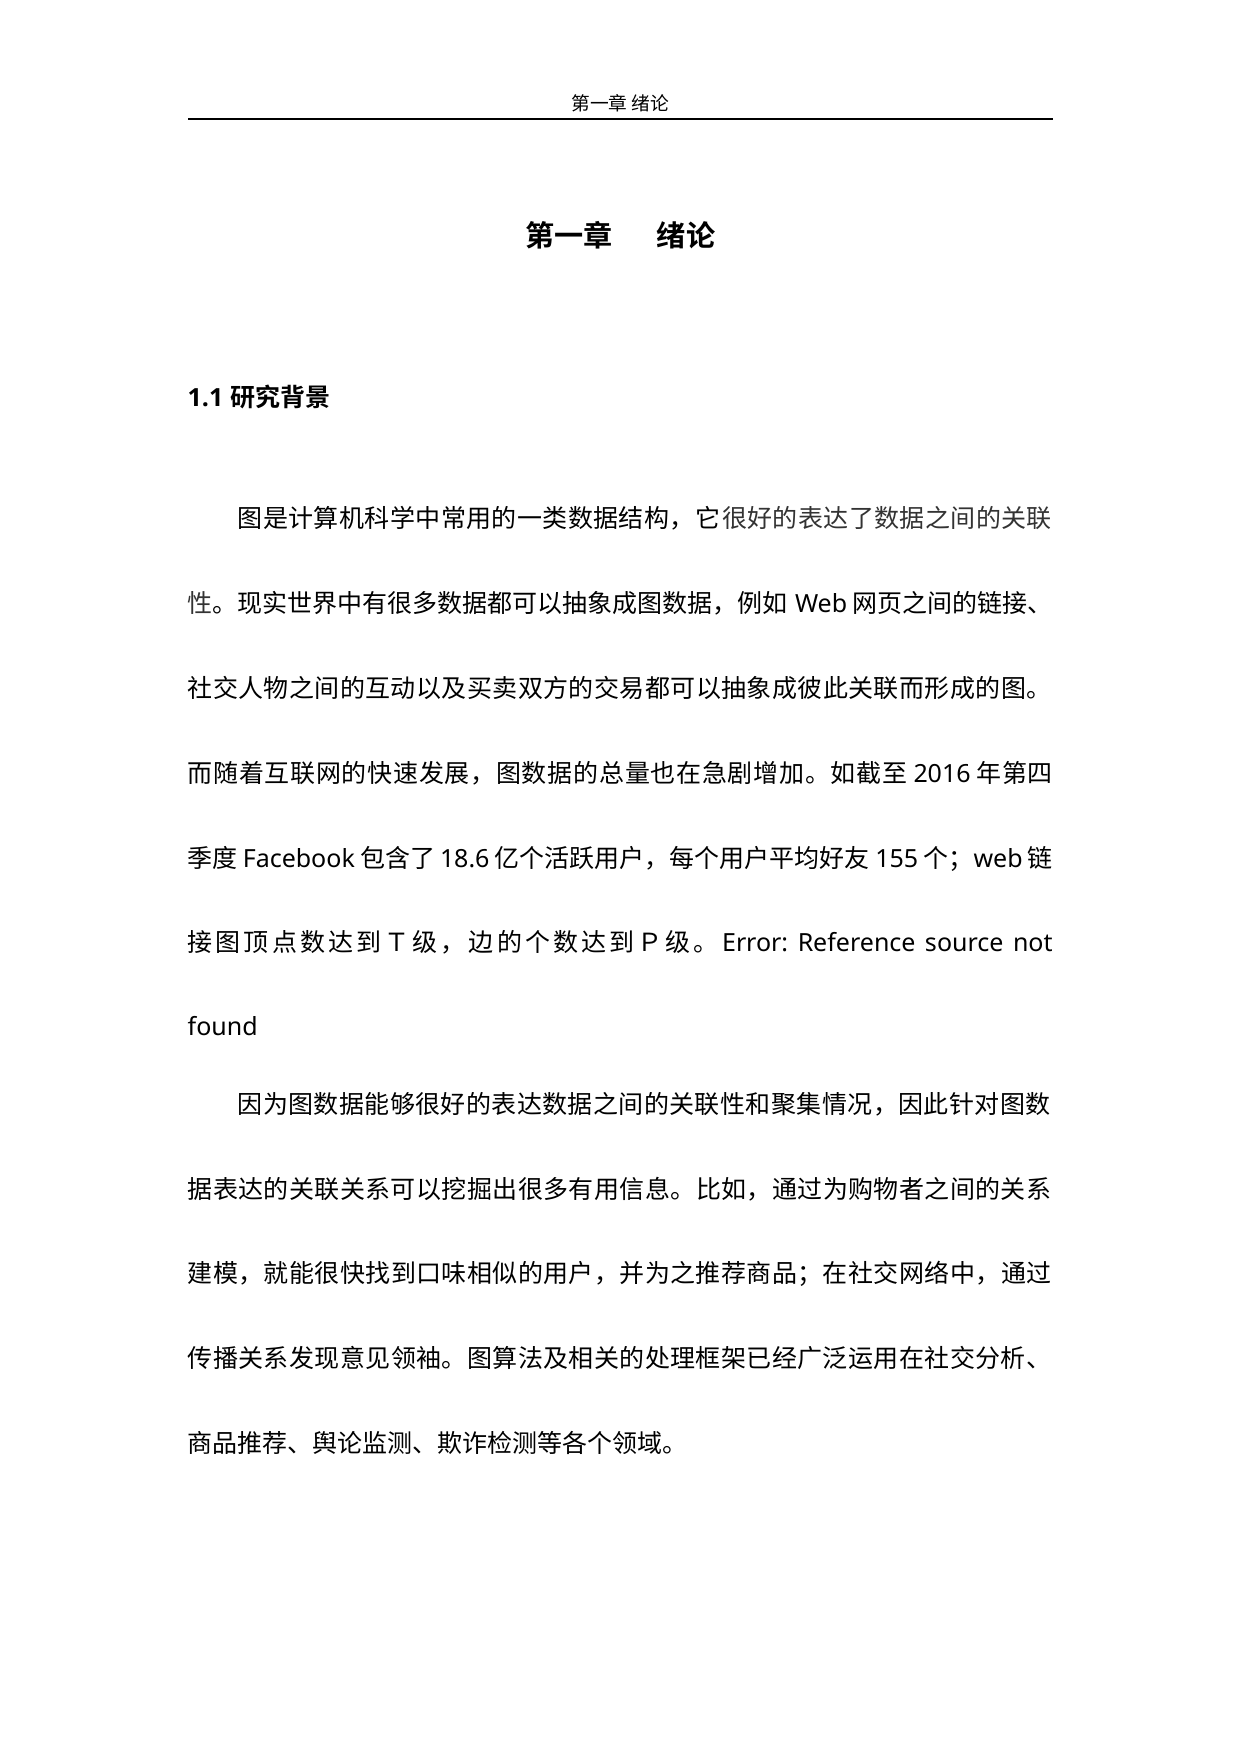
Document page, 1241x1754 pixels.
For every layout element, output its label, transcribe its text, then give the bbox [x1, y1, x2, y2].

text 因为图数据能够很好的表达数据之间的关联性和聚集情况，因此针对图数据表达的关联关系可以挖掘出很多有用信息。比如，通过为购物者之间的关系建模，就能很快找到口味相似的用户，并为之推荐商品；在社交网络中，通过传播关系发现意见领袖。图算法及相关的处理框架已经广泛运用在社交分析、商品推荐、舆论监测、欺诈检测等各个领域。 [187, 1068, 1053, 1476]
subtitle 1.1 研究背景 [187, 361, 1053, 429]
subtitle 绪论 [187, 199, 1053, 267]
